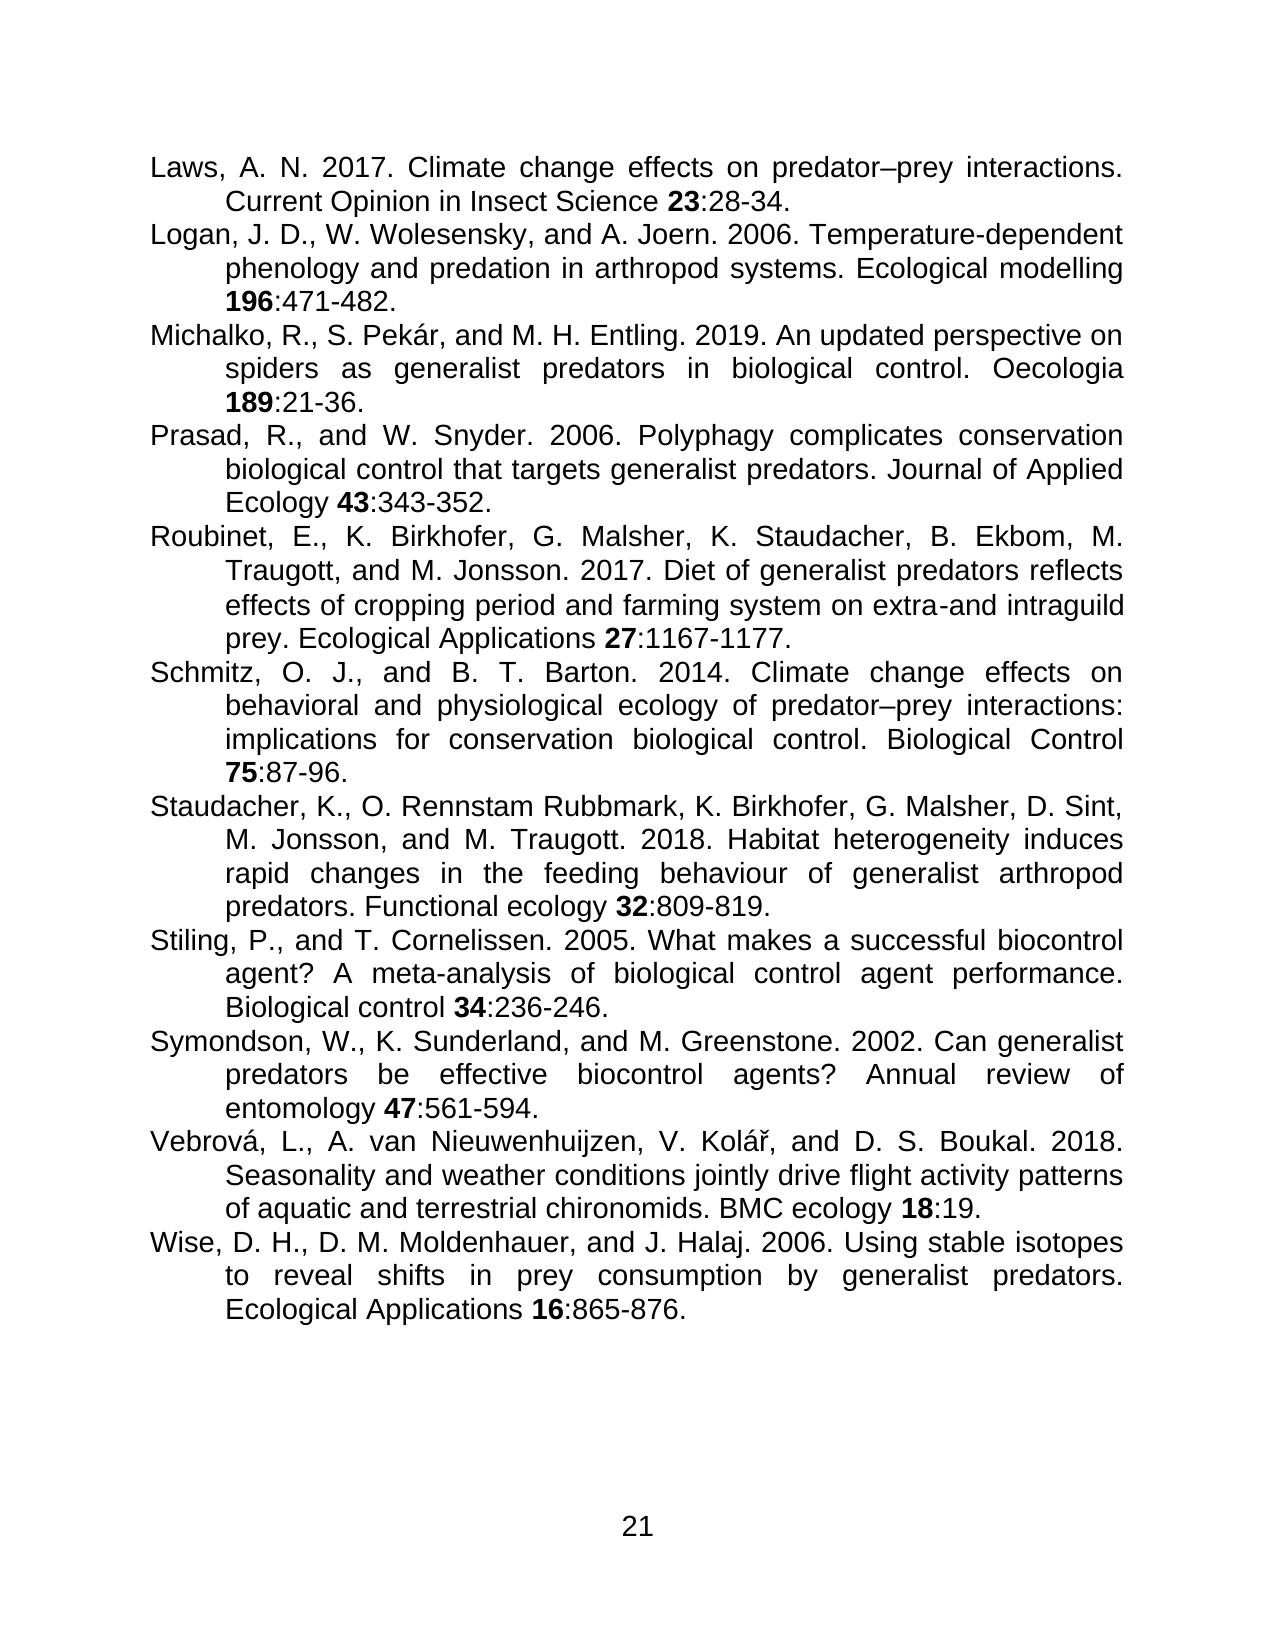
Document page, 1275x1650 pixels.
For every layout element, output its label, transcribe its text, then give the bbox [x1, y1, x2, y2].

text Logan, J. D., W. Wolesensky, and A. Joern. 2006. Temperature-dependent phenology and predation in arthropod systems. Ecological modelling 196:471-482. [150, 217, 1125, 318]
text Wise, D. H., D. M. Moldenhauer, and J. Halaj. 2006. Using stable isotopes to reveal shifts in prey consumption by generalist predators. Ecological Applications 16:865-876. [150, 1225, 1125, 1326]
text Symondson, W., K. Sunderland, and M. Greenstone. 2002. Can generalist predators be effective biocontrol agents? Annual review of entomology 47:561-594. [150, 1024, 1125, 1124]
text Prasad, R., and W. Snyder. 2006. Polyphagy complicates conservation biological control that targets generalist predators. Journal of Applied Ecology 43:343-352. [150, 418, 1125, 519]
text Vebrová, L., A. van Nieuwenhuijzen, V. Kolář, and D. S. Boukal. 2018. Seasonality and weather conditions jointly drive flight activity patterns of aquatic and terrestrial chironomids. BMC ecology 18:19. [150, 1124, 1125, 1225]
text Schmitz, O. J., and B. T. Barton. 2014. Climate change effects on behavioral and physiological ecology of predator–prey interactions: implications for conservation biological control. Biological Control 75:87-96. [150, 655, 1125, 789]
text Stiling, P., and T. Cornelissen. 2005. What makes a successful biocontrol agent? A meta-analysis of biological control agent performance. Biological control 34:236-246. [150, 923, 1125, 1024]
text Michalko, R., S. Pekár, and M. H. Entling. 2019. An updated perspective on spiders as generalist predators in biological control. Oecologia 189:21-36. [150, 318, 1125, 418]
text Staudacher, K., O. Rennstam Rubbmark, K. Birkhofer, G. Malsher, D. Sint, M. Jonsson, and M. Traugott. 2018. Habitat heterogeneity induces rapid changes in the feeding behaviour of generalist arthropod predators. Functional ecology 32:809-819. [150, 789, 1125, 923]
text Laws, A. N. 2017. Climate change effects on predator–prey interactions. Current Opinion in Insect Science 23:28-34. [150, 150, 1125, 217]
text Roubinet, E., K. Birkhofer, G. Malsher, K. Staudacher, B. Ekbom, M. Traugott, and M. Jonsson. 2017. Diet of generalist predators reflects effects of cropping period and farming system on extra‐and intraguild prey. Ecological Applications 27:1167-1177. [150, 519, 1125, 655]
